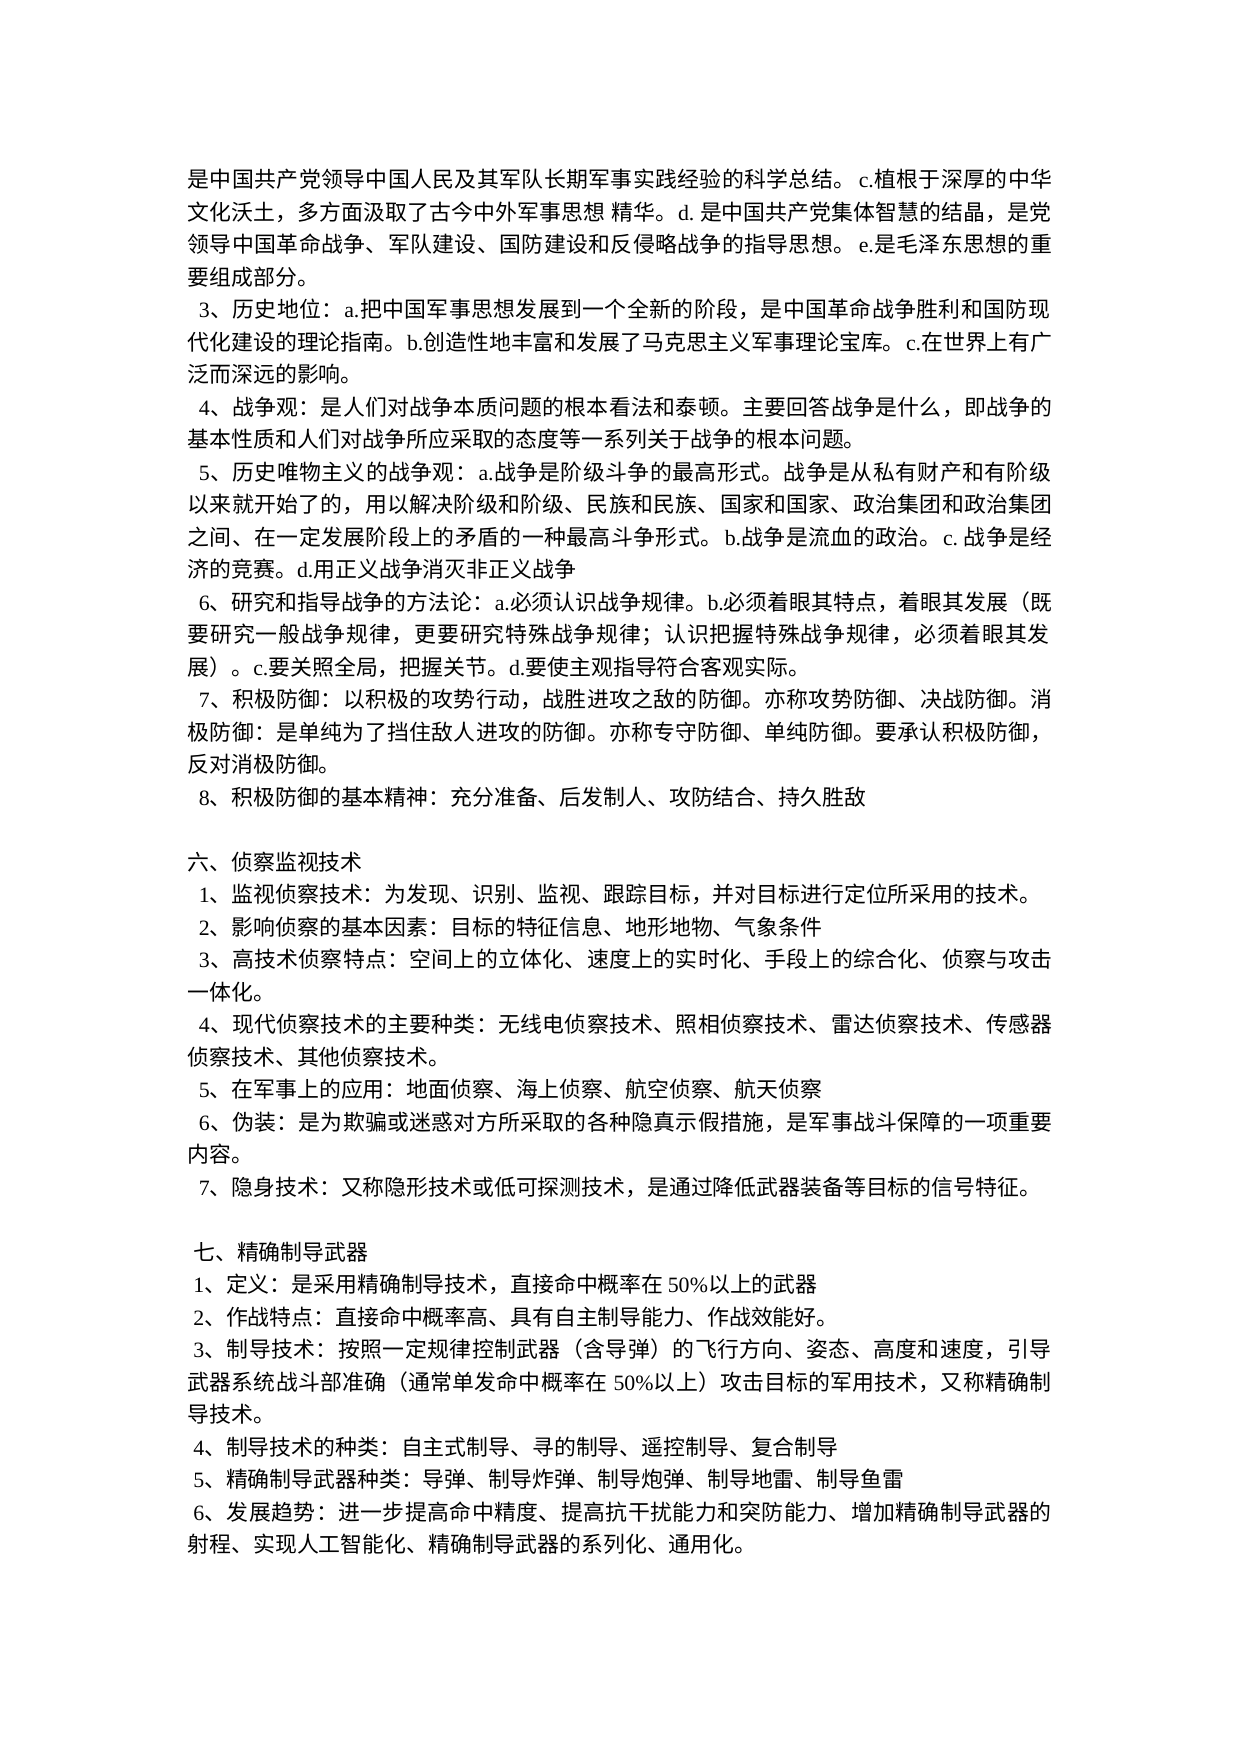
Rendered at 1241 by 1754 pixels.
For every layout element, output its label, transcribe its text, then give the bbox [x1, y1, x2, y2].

text 3、历史地位：a.把中国军事思想发展到一个全新的阶段，是中国革命战争胜利和国防现代化建设的理论指南。b.创造性地丰富和发展了马克思主义军事理论宝库。c.在世界上有广泛而深远的影响。 [187, 292, 1053, 389]
text 6、研究和指导战争的方法论：a.必须认识战争规律。b.必须着眼其特点，着眼其发展（既要研究一般战争规律，更要研究特殊战争规律；认识把握特殊战争规律，必须着眼其发展）。c.要关照全局，把握关节。d.要使主观指导符合客观实际。 [187, 584, 1053, 682]
text 5、历史唯物主义的战争观：a.战争是阶级斗争的最高形式。战争是从私有财产和有阶级以来就开始了的，用以解决阶级和阶级、民族和民族、国家和国家、政治集团和政治集团之间、在一定发展阶段上的矛盾的一种最高斗争形式。b.战争是流血的政治。c. 战争是经济的竞赛。d.用正义战争消灭非正义战争 [187, 454, 1053, 584]
text 3、制导技术：按照一定规律控制武器（含导弹）的飞行方向、姿态、高度和速度，引导武器系统战斗部准确（通常单发命中概率在50%以上）攻击目标的军用技术，又称精确制导技术。 [187, 1332, 1053, 1429]
text 4、现代侦察技术的主要种类：无线电侦察技术、照相侦察技术、雷达侦察技术、传感器侦察技术、其他侦察技术。 [187, 1007, 1053, 1072]
text 2、影响侦察的基本因素：目标的特征信息、地形地物、气象条件 [187, 909, 1053, 942]
text 6、发展趋势：进一步提高命中精度、提高抗干扰能力和突防能力、增加精确制导武器的射程、实现人工智能化、精确制导武器的系列化、通用化。 [187, 1494, 1053, 1559]
text 5、精确制导武器种类：导弹、制导炸弹、制导炮弹、制导地雷、制导鱼雷 [187, 1462, 1053, 1494]
text 3、高技术侦察特点：空间上的立体化、速度上的实时化、手段上的综合化、侦察与攻击一体化。 [187, 942, 1053, 1007]
text 7、隐身技术：又称隐形技术或低可探测技术，是通过降低武器装备等目标的信号特征。 [187, 1169, 1053, 1202]
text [187, 162, 1053, 292]
text 2、作战特点：直接命中概率高、具有自主制导能力、作战效能好。 [187, 1299, 1053, 1332]
text 7、积极防御：以积极的攻势行动，战胜进攻之敌的防御。亦称攻势防御、决战防御。消极防御：是单纯为了挡住敌人进攻的防御。亦称专守防御、单纯防御。要承认积极防御，反对消极防御。 [187, 682, 1053, 779]
text 5、在军事上的应用：地面侦察、海上侦察、航空侦察、航天侦察 [187, 1072, 1053, 1104]
text 6、伪装：是为欺骗或迷惑对方所采取的各种隐真示假措施，是军事战斗保障的一项重要内容。 [187, 1104, 1053, 1169]
text 七、精确制导武器 [187, 1234, 1053, 1267]
text 六、侦察监视技术 [187, 844, 1053, 877]
text 1、监视侦察技术：为发现、识别、监视、跟踪目标，并对目标进行定位所采用的技术。 [187, 877, 1053, 909]
text 8、积极防御的基本精神：充分准备、后发制人、攻防结合、持久胜敌 [187, 779, 1053, 812]
text 4、战争观：是人们对战争本质问题的根本看法和泰顿。主要回答战争是什么，即战争的基本性质和人们对战争所应采取的态度等一系列关于战争的根本问题。 [187, 389, 1053, 454]
text 4、制导技术的种类：自主式制导、寻的制导、遥控制导、复合制导 [187, 1429, 1053, 1462]
text 1、定义：是采用精确制导技术，直接命中概率在50%以上的武器 [187, 1267, 1053, 1299]
